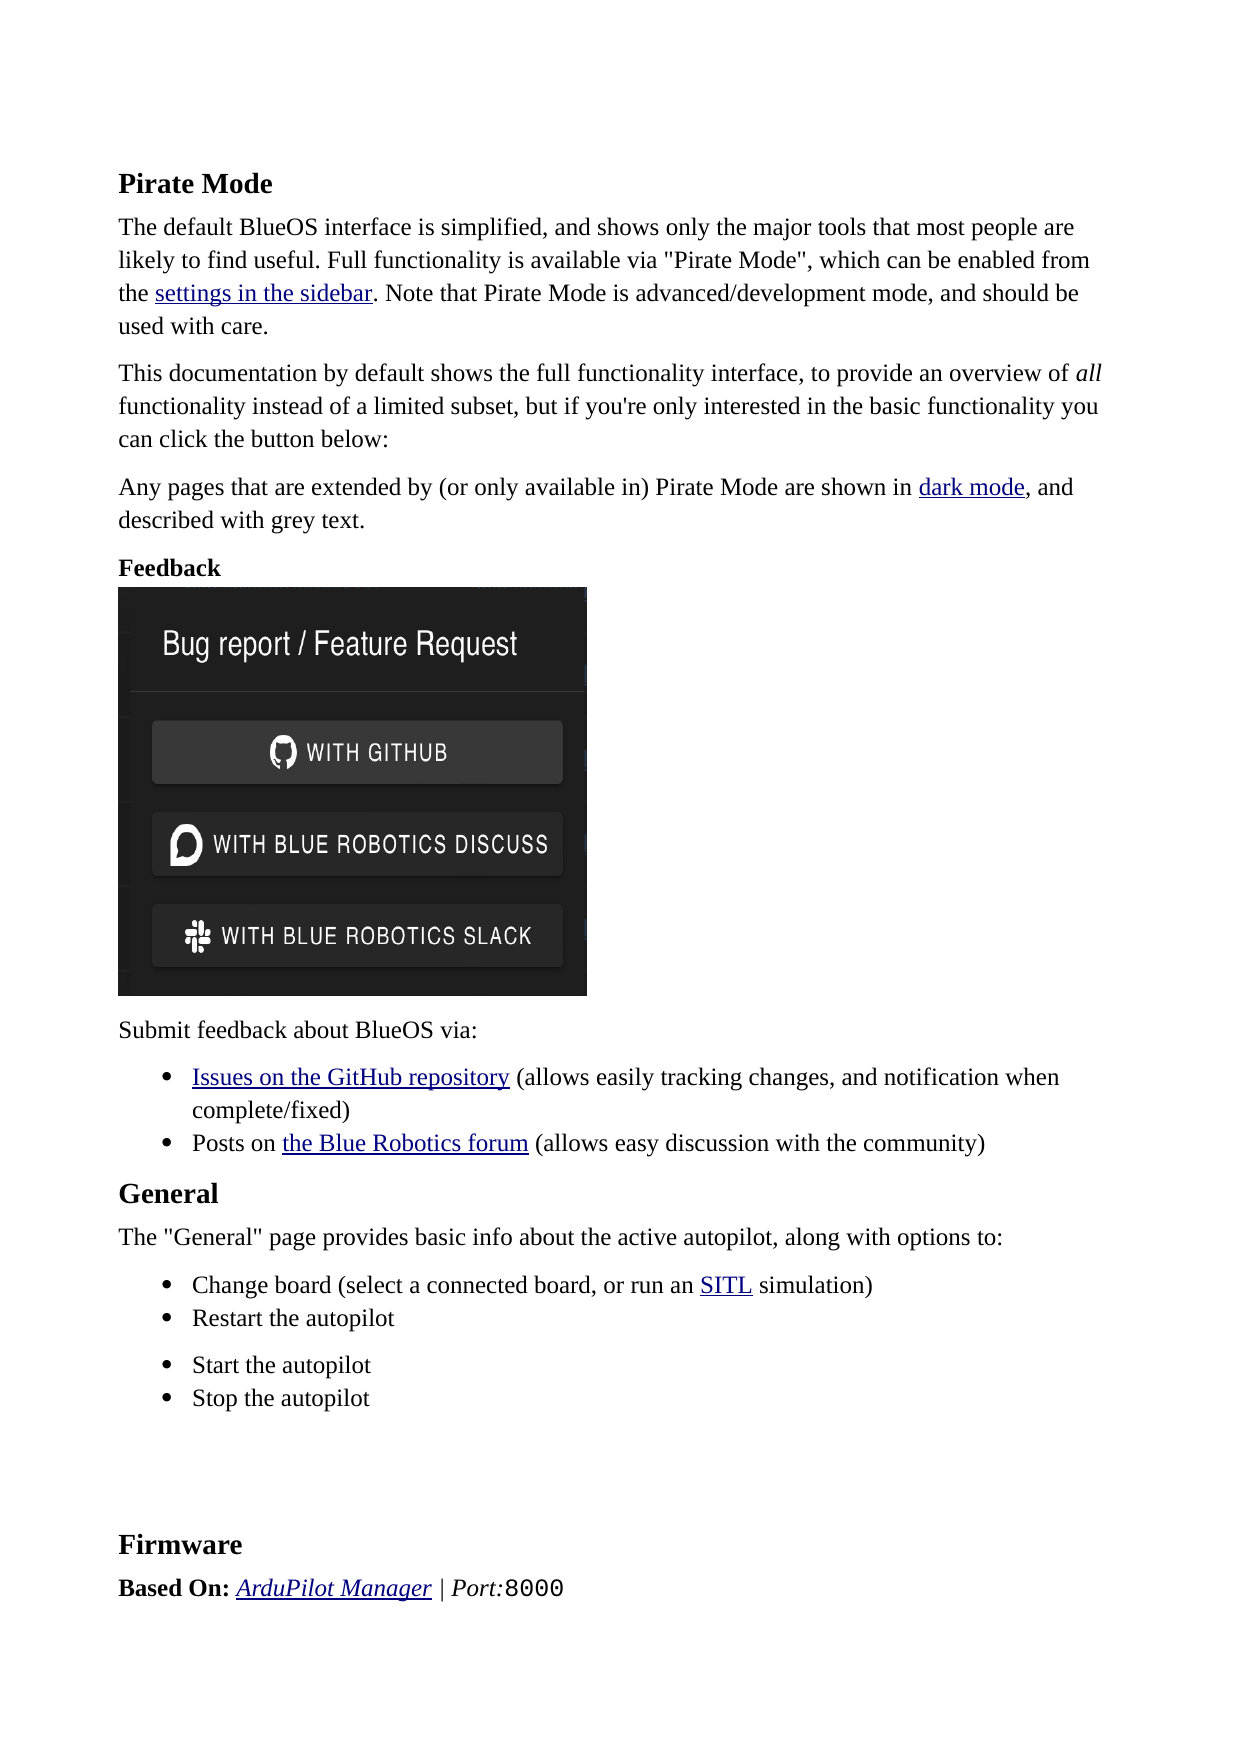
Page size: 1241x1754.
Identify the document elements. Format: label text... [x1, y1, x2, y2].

subtitle General [118, 1176, 1122, 1209]
subtitle Firmware [118, 1527, 1122, 1561]
text The "General" page provides basic info about the active autopilot, along with options to: [118, 1222, 1122, 1251]
list Issues on the GitHub repository (allows easily tracking changes, and notification when complete/fixed) [162, 1062, 1122, 1124]
text The default BlueOS interface is simplified, and shows only the major tools that most people are likely to find useful. Full functionality is available via "Pirate Mode", which can be enabled from the settings in the sidebar. Note that Pirate Mode is advanced/development mode, and should be used with care. [118, 212, 1122, 339]
text This documentation by default shows the full functionality interface, to provide an overview of all functionality instead of a limited subset, but if you're only interested in the basic functionality you can click the button below: [118, 358, 1122, 453]
text Any pages that are extended by (or only available in) Pirate Mode are shown in dark mode, and described with grey text. [118, 472, 1122, 534]
list Change board (select a connected board, or run an SITL simulation) [162, 1270, 1122, 1298]
list Start the autopilot [162, 1350, 1122, 1379]
list Restart the autopilot [162, 1303, 1122, 1331]
list Stop the autopilot [162, 1383, 1122, 1412]
list Posts on the Blue Robotics forum (allows easy discussion with the community) [162, 1128, 1122, 1157]
text Based On: ArduPilot Manager | Port:8000 [118, 1573, 1122, 1604]
picture [118, 587, 587, 996]
text Submit feedback about BlueOS via: [118, 1015, 1122, 1043]
subtitle Feedback [118, 553, 1122, 581]
subtitle Pirate Mode [118, 166, 1122, 199]
